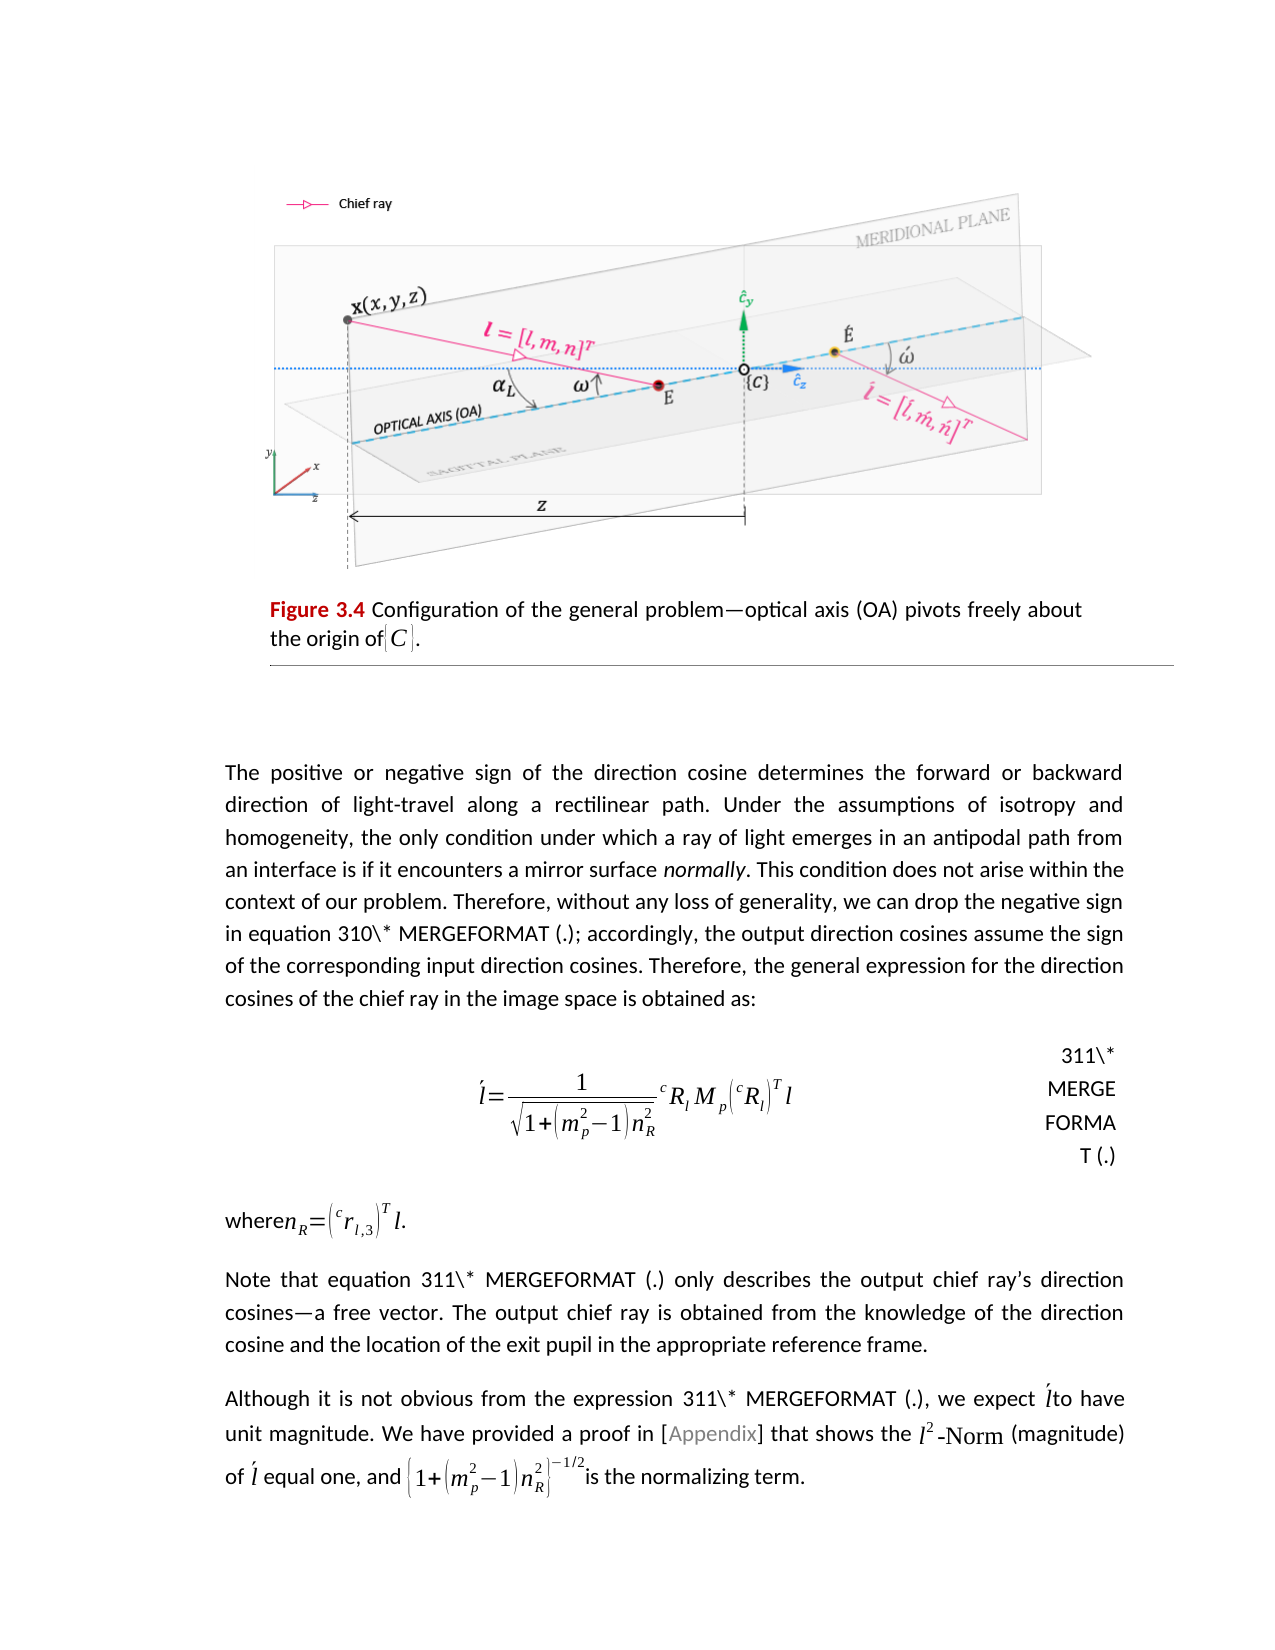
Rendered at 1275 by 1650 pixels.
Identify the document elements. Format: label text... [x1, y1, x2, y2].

text Although it is not obvious from the expression (3.11), we expect to have unit magnitude. We have provided a proof in [Appendix] that shows the (magnitude) of equal one, and is the normalizing term. [225, 1383, 1125, 1499]
table_cell Figure 3.4 Configuration of the general problem—optical axis (OA) pivots freely about the origin of. [221, 583, 1125, 705]
text The positive or negative sign of the direction cosine determines the forward or backward direction of light-travel along a rectilinear path. Under the assumptions of isotropy and homogeneity, the only condition under which a ray of light emerges in an antipodal path from an interface is if it encounters a mirror surface normally. This condition does not arise within the context of our problem. Therefore, without any loss of generality, we can drop the negative sign in equation (3.10); accordingly, the output direction cosines assume the sign of the corresponding input direction cosines. Therefore, the general expression for the direction cosines of the chief ray in the image space is obtained as: [225, 758, 1125, 1012]
table_header [221, 165, 1125, 583]
table_header [1044, 1037, 1116, 1200]
picture [251, 165, 1095, 579]
text where. [225, 1200, 1125, 1241]
table_header [225, 1037, 1044, 1200]
text Note that equation (3.11) only describes the output chief ray’s direction cosines—a free vector. The output chief ray is obtained from the knowledge of the direction cosine and the location of the exit pupil in the appropriate reference frame. [225, 1266, 1125, 1358]
